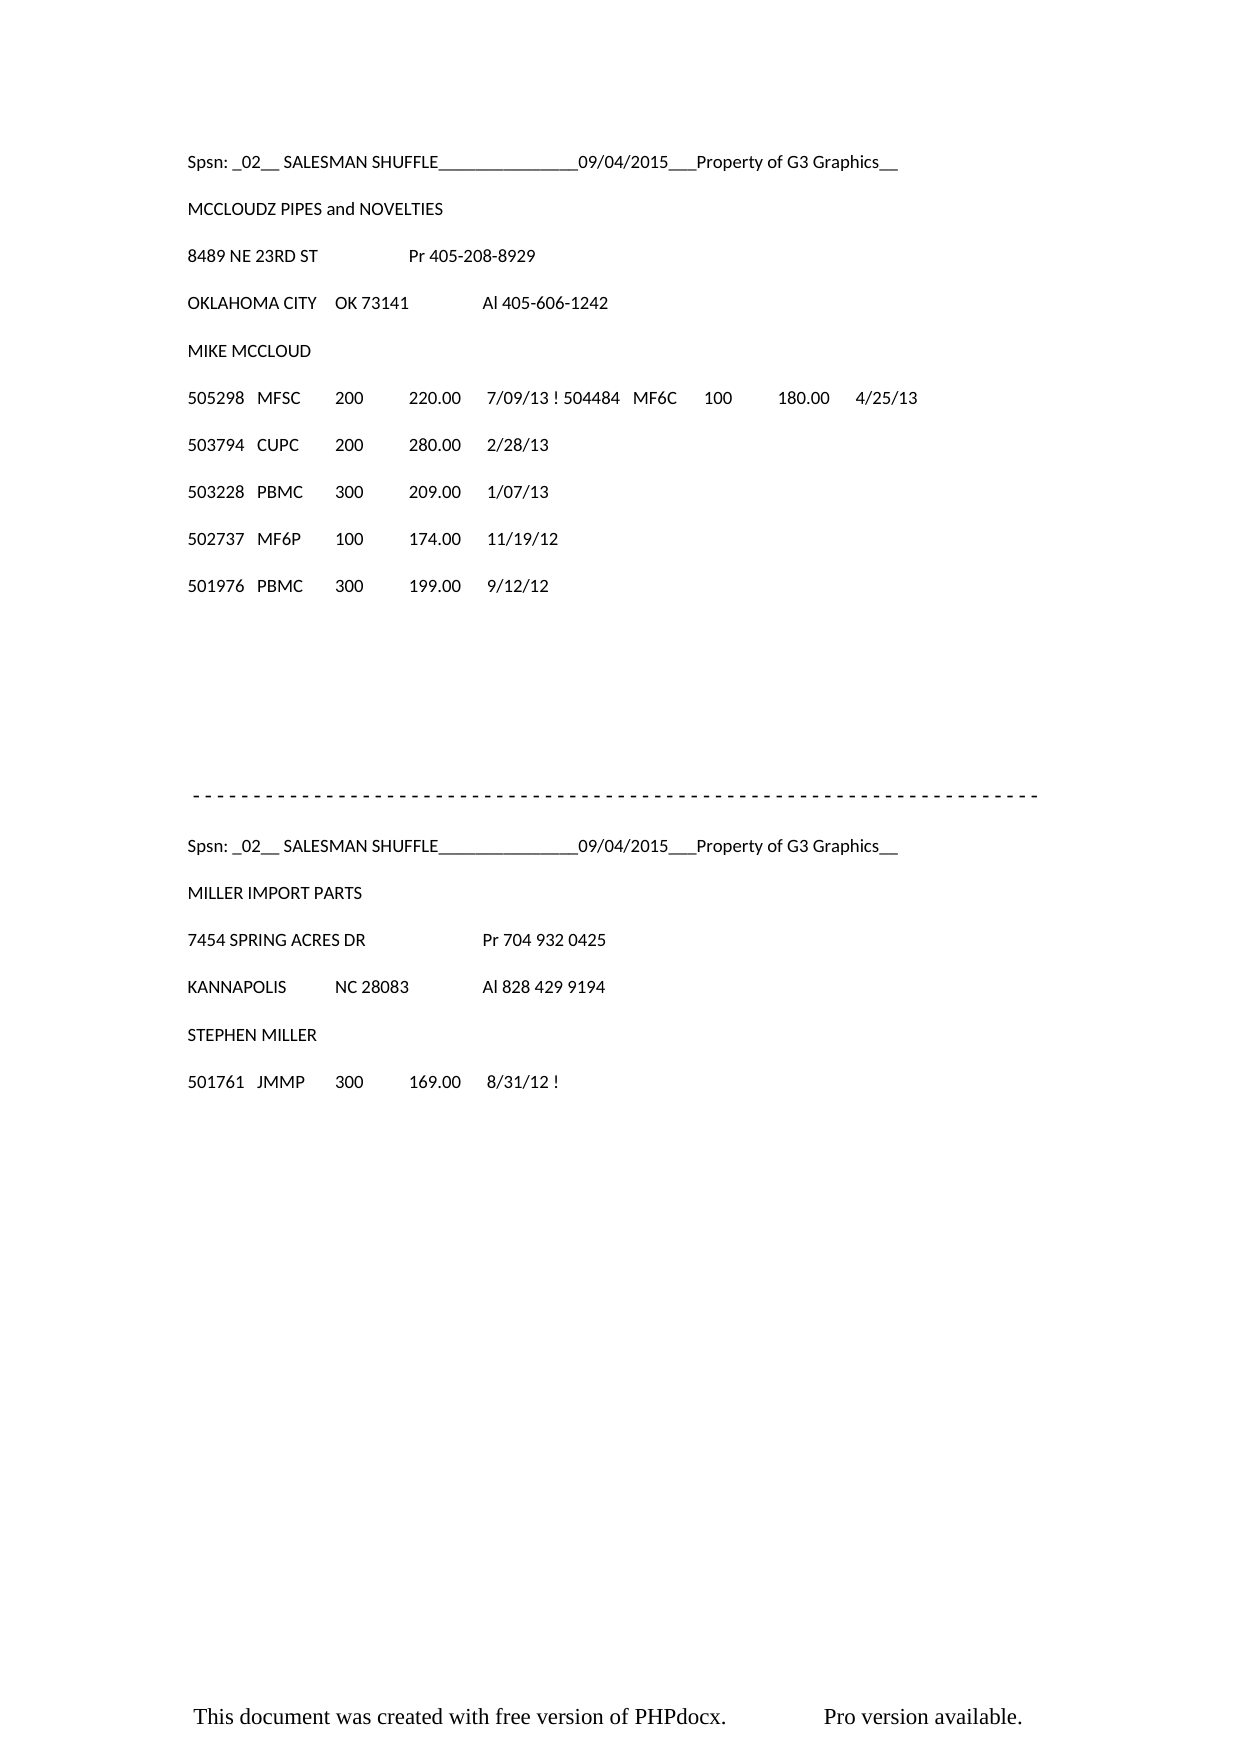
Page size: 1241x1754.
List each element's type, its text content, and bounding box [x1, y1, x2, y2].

text - - - - - - - - - - - - - - - - - - - - - - - - - - - - - - - - - - - - - - - - - - - - - - - - - - - - - - - - - - - - - - - - - - - - - - [187, 781, 1053, 809]
text 503794 CUPC 200 280.00 2/28/13 [187, 433, 1053, 456]
text 505298 MFSC 200 220.00 7/09/13 ! 504484 MF6C 100 180.00 4/25/13 [187, 386, 1053, 409]
text OKLAHOMA CITY OK 73141 Al 405-606-1242 [187, 292, 1053, 314]
text Spsn: _02__ SALESMAN SHUFFLE_______________09/04/2015___Property of G3 Graphics__ [187, 150, 1053, 173]
text 501761 JMMP 300 169.00 8/31/12 ! [187, 1070, 1053, 1093]
text Spsn: _02__ SALESMAN SHUFFLE_______________09/04/2015___Property of G3 Graphics__ [187, 834, 1053, 857]
text 8489 NE 23RD ST Pr 405-208-8929 [187, 244, 1053, 267]
text 502737 MF6P 100 174.00 11/19/12 [187, 527, 1053, 550]
text KANNAPOLIS NC 28083 Al 828 429 9194 [187, 976, 1053, 998]
text STEPHEN MILLER [187, 1023, 1053, 1046]
text 7454 SPRING ACRES DR Pr 704 932 0425 [187, 928, 1053, 951]
text 503228 PBMC 300 209.00 1/07/13 [187, 480, 1053, 503]
text MILLER IMPORT PARTS [187, 881, 1053, 904]
text MCCLOUDZ PIPES and NOVELTIES [187, 197, 1053, 220]
text MIKE MCCLOUD [187, 339, 1053, 362]
text 501976 PBMC 300 199.00 9/12/12 [187, 575, 1053, 598]
